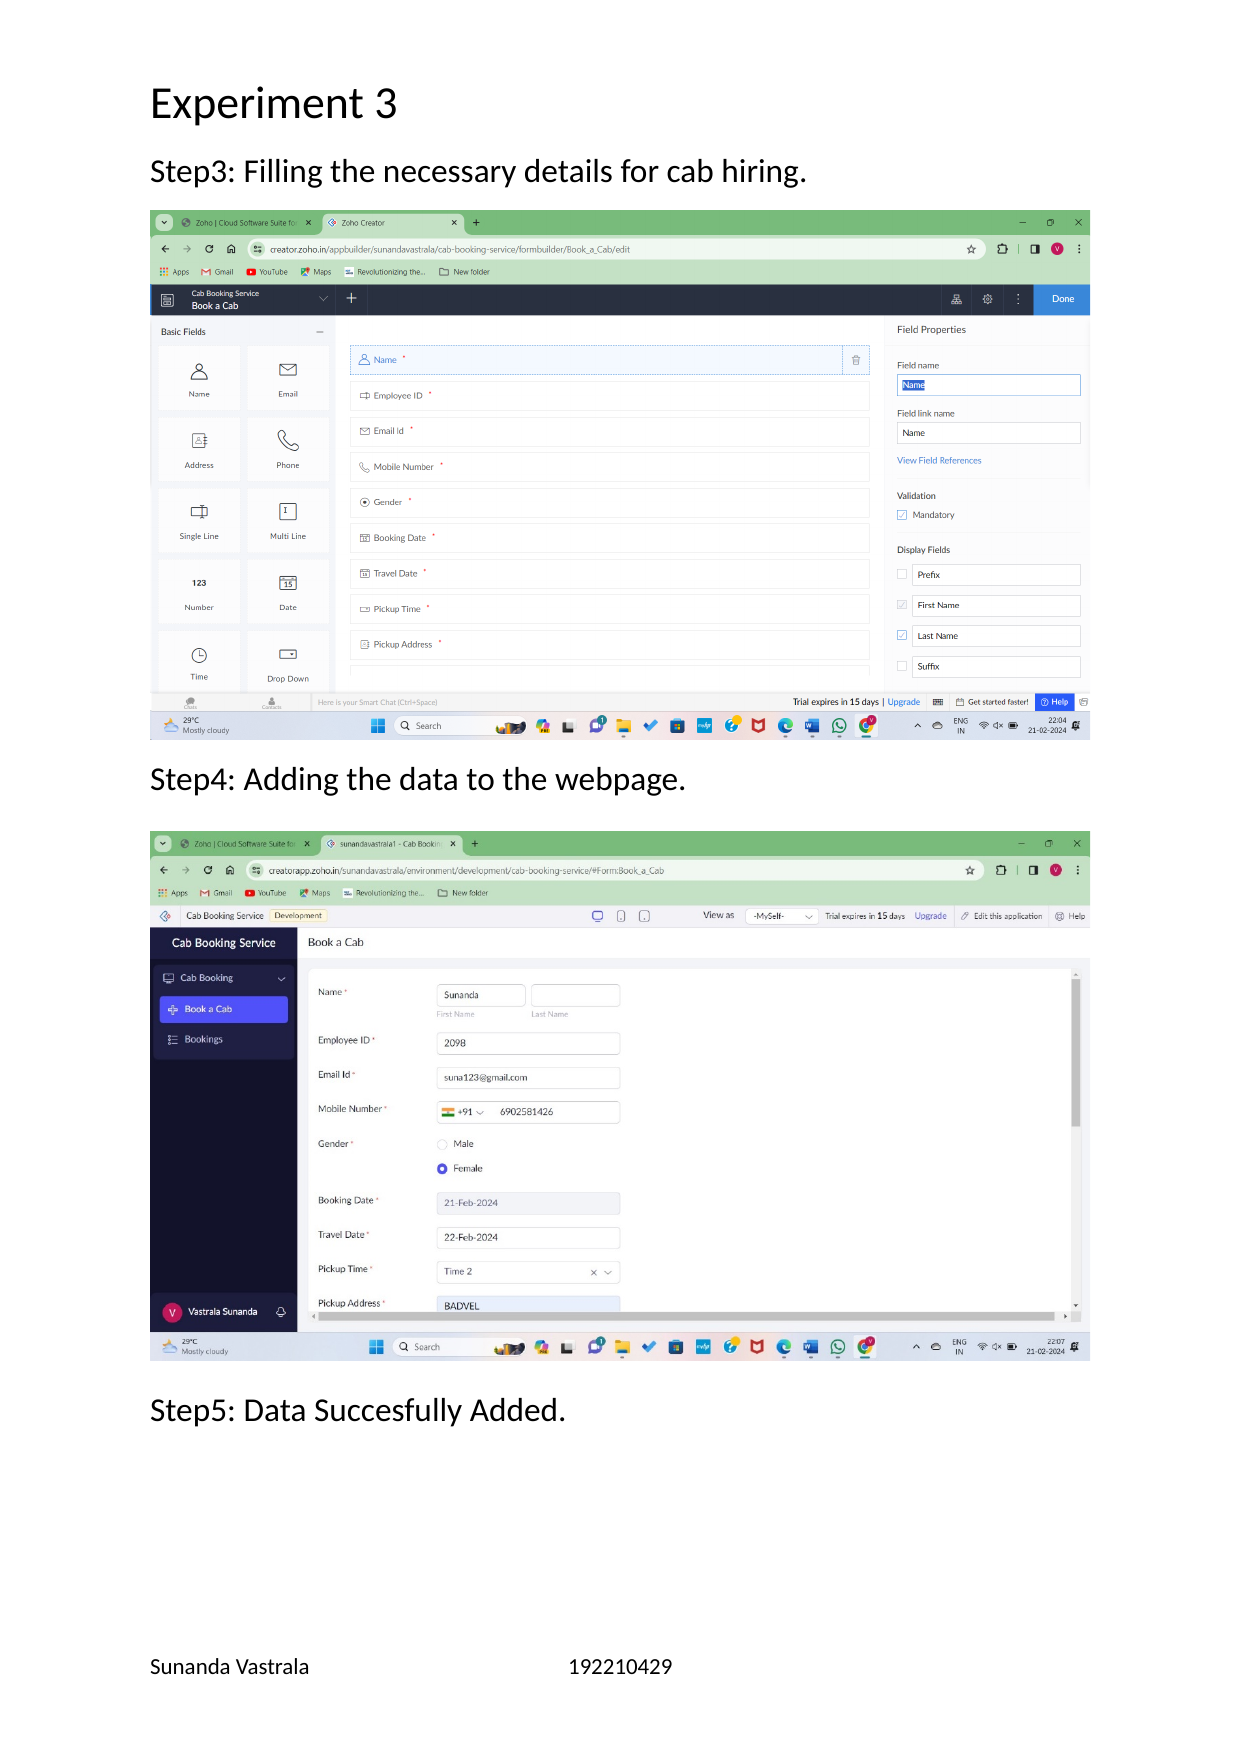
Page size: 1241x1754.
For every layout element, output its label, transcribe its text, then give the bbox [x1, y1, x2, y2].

text Step5: Data Succesfully Added. [150, 1389, 1090, 1430]
text Step4: Adding the data to the webpage. [150, 758, 1090, 799]
text Step3: Filling the necessary details for cab hiring. [150, 150, 1090, 191]
picture [150, 210, 1091, 740]
picture [150, 831, 1091, 1361]
